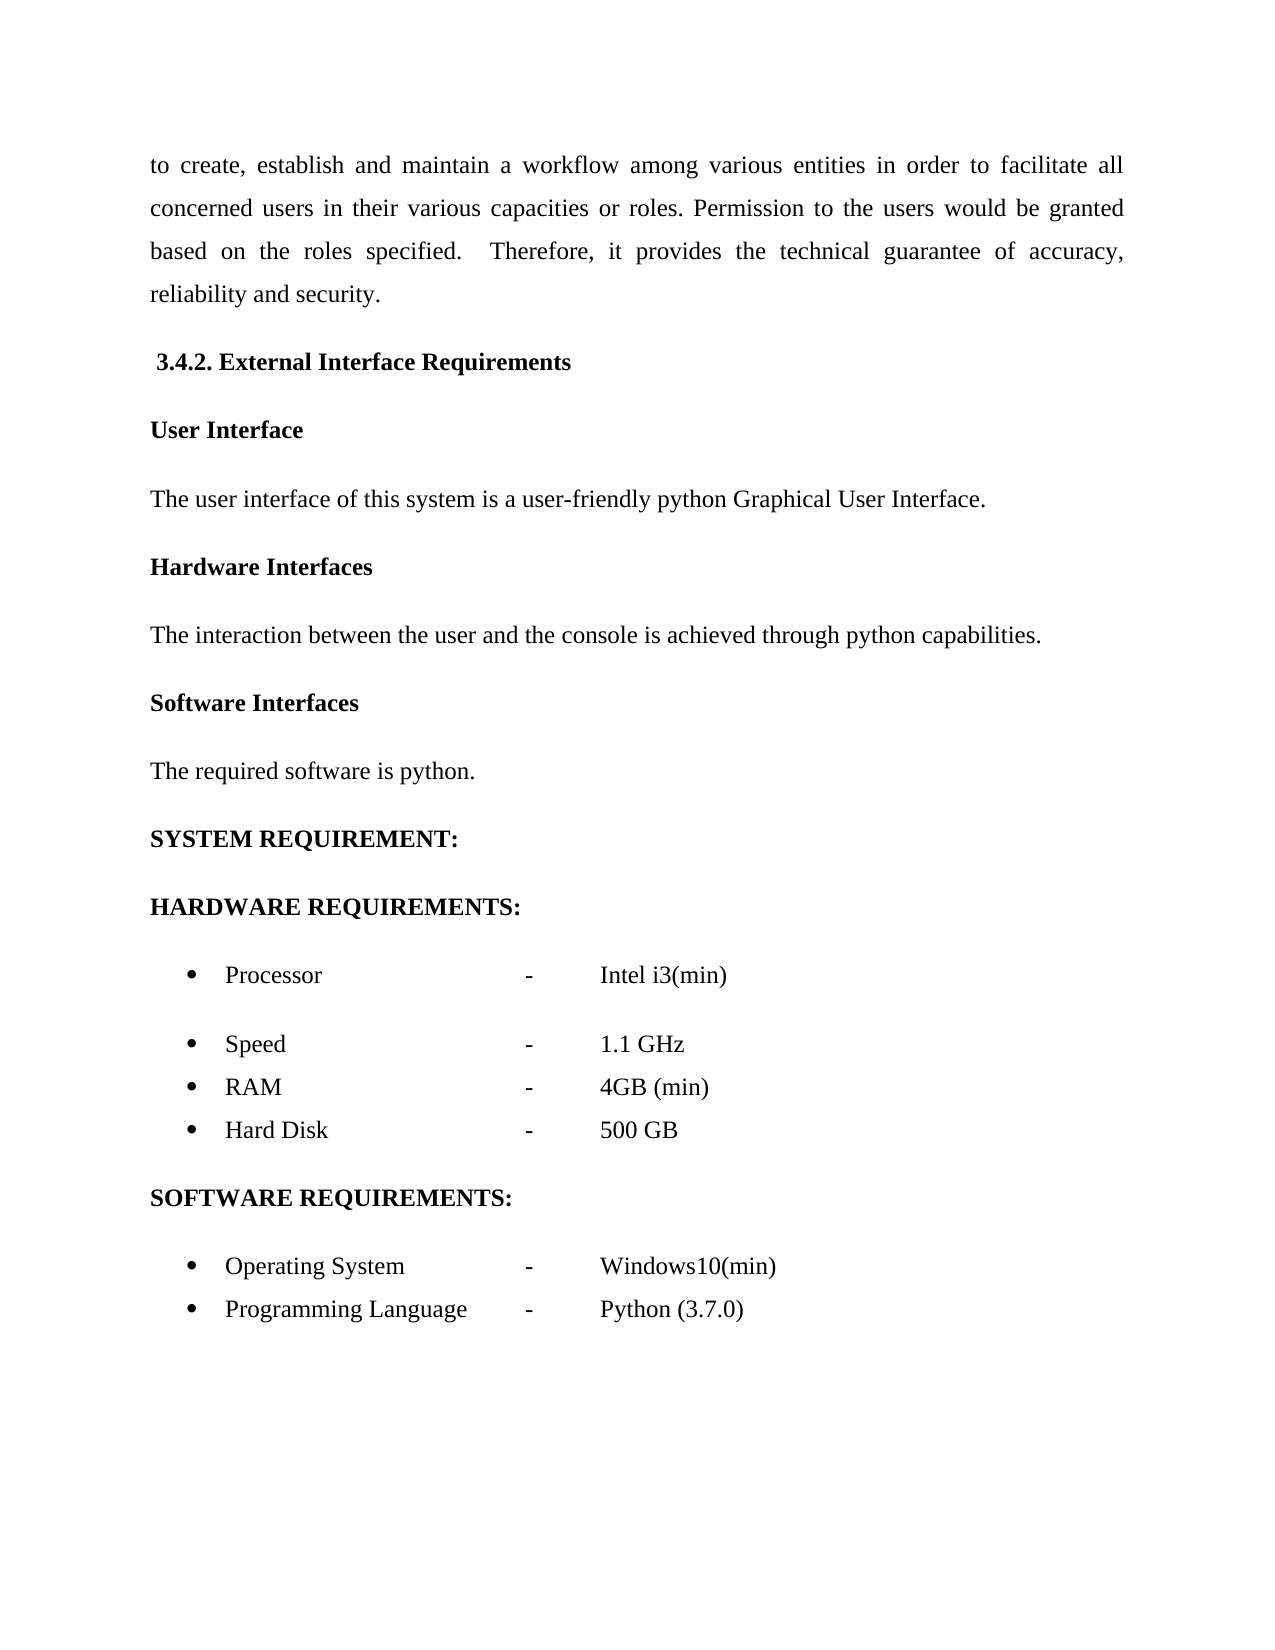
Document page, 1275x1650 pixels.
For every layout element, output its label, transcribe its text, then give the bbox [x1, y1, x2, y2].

subtitle Processor - Intel i3(min) [187, 961, 1125, 989]
text The required software is python. [150, 756, 1125, 785]
text The interaction between the user and the console is achieved through python capabilities. [150, 620, 1125, 649]
text HARDWARE REQUIREMENTS: [150, 892, 1125, 921]
text Software Interfaces [150, 688, 1125, 717]
text User Interface [150, 416, 1125, 444]
list Programming Language - Python (3.7.0) [187, 1294, 1125, 1323]
text SOFTWARE REQUIREMENTS: [150, 1183, 1125, 1212]
list Speed - 1.1 GHz [187, 1029, 1125, 1057]
text The user interface of this system is a user-friendly python Graphical User Interface. [150, 484, 1125, 512]
text 3.4.2. External Interface Requirements [150, 347, 1125, 376]
list Operating System - Windows10(min) [187, 1251, 1125, 1280]
text SYSTEM REQUIREMENT: [150, 824, 1125, 853]
list RAM - 4GB (min) [187, 1072, 1125, 1101]
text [150, 150, 1125, 308]
text Hardware Interfaces [150, 552, 1125, 581]
list Hard Disk - 500 GB [187, 1115, 1125, 1144]
